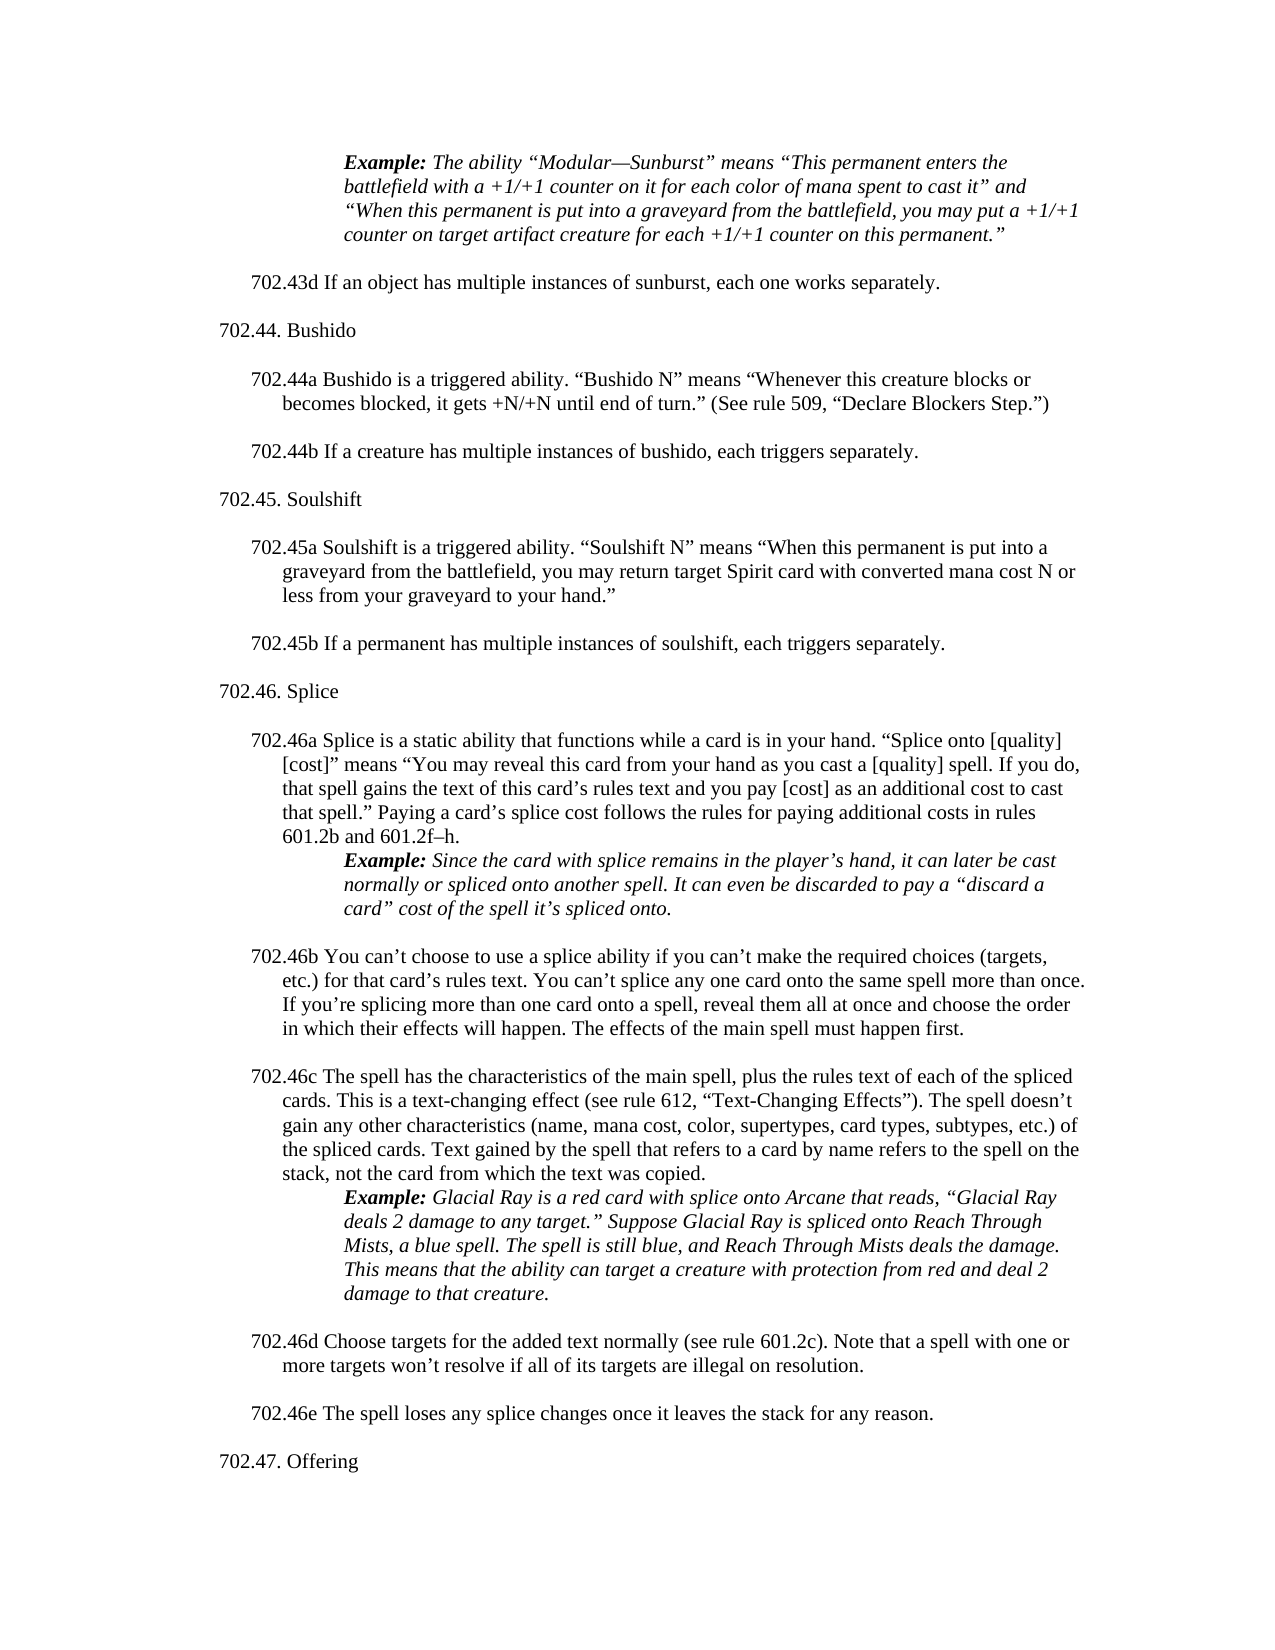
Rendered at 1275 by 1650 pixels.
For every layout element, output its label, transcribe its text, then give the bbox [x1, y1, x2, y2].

text 702.46a Splice is a static ability that functions while a card is in your hand. “Splice onto [quality] [cost]” means “You may reveal this card from your hand as you cast a [quality] spell. If you do, that spell gains the text of this card’s rules text and you pay [cost] as an additional cost to cast that spell.” Paying a card’s splice cost follows the rules for paying additional costs in rules 601.2b and 601.2f–h. [251, 727, 1087, 848]
text 702.46c The spell has the characteristics of the main spell, plus the rules text of each of the spliced cards. This is a text-changing effect (see rule 612, “Text-Changing Effects”). The spell doesn’t gain any other characteristics (name, mana cost, color, supertypes, card types, subtypes, etc.) of the spliced cards. Text gained by the spell that refers to a card by name refers to the spell on the stack, not the card from which the text was copied. [251, 1064, 1087, 1185]
text 702.44a Bushido is a triggered ability. “Bushido N” means “Whenever this creature blocks or becomes blocked, it gets +N/+N until end of turn.” (See rule 509, “Declare Blockers Step.”) [251, 367, 1087, 415]
text 702.46e The spell loses any splice changes once it leaves the stack for any reason. [251, 1401, 1087, 1425]
text 702.45. Soulshift [219, 487, 1087, 511]
text 702.44. Bushido [219, 318, 1087, 342]
text 702.45b If a permanent has multiple instances of soulshift, each triggers separately. [251, 631, 1087, 655]
text 702.45a Soulshift is a triggered ability. “Soulshift N” means “When this permanent is put into a graveyard from the battlefield, you may return target Spirit card with converted mana cost N or less from your graveyard to your hand.” [251, 535, 1087, 607]
text 702.46. Splice [219, 679, 1087, 703]
text 702.47. Offering [219, 1449, 1087, 1473]
text 702.44b If a creature has multiple instances of bushido, each triggers separately. [251, 439, 1087, 463]
text 702.46d Choose targets for the added text normally (see rule 601.2c). Note that a spell with one or more targets won’t resolve if all of its targets are illegal on resolution. [251, 1329, 1087, 1377]
text 702.46b You can’t choose to use a splice ability if you can’t make the required choices (targets, etc.) for that card’s rules text. You can’t splice any one card onto the same spell more than once. If you’re splicing more than one card onto a spell, reveal them all at once and choose the order in which their effects will happen. The effects of the main spell must happen first. [251, 944, 1087, 1040]
text Example: Glacial Ray is a red card with splice onto Arcane that reads, “Glacial Ray deals 2 damage to any target.” Suppose Glacial Ray is spliced onto Reach Through Mists, a blue spell. The spell is still blue, and Reach Through Mists deals the damage. This means that the ability can target a creature with protection from red and deal 2 damage to that creature. [343, 1185, 1087, 1305]
text 702.43d If an object has multiple instances of sunburst, each one works separately. [251, 270, 1087, 294]
text Example: The ability “Modular—Sunburst” means “This permanent enters the battlefield with a +1/+1 counter on it for each color of mana spent to cast it” and “When this permanent is put into a graveyard from the battlefield, you may put a +1/+1 counter on target artifact creature for each +1/+1 counter on this permanent.” [343, 150, 1087, 246]
text Example: Since the card with splice remains in the player’s hand, it can later be cast normally or spliced onto another spell. It can even be discarded to pay a “discard a card” cost of the spell it’s spliced onto. [343, 848, 1087, 920]
